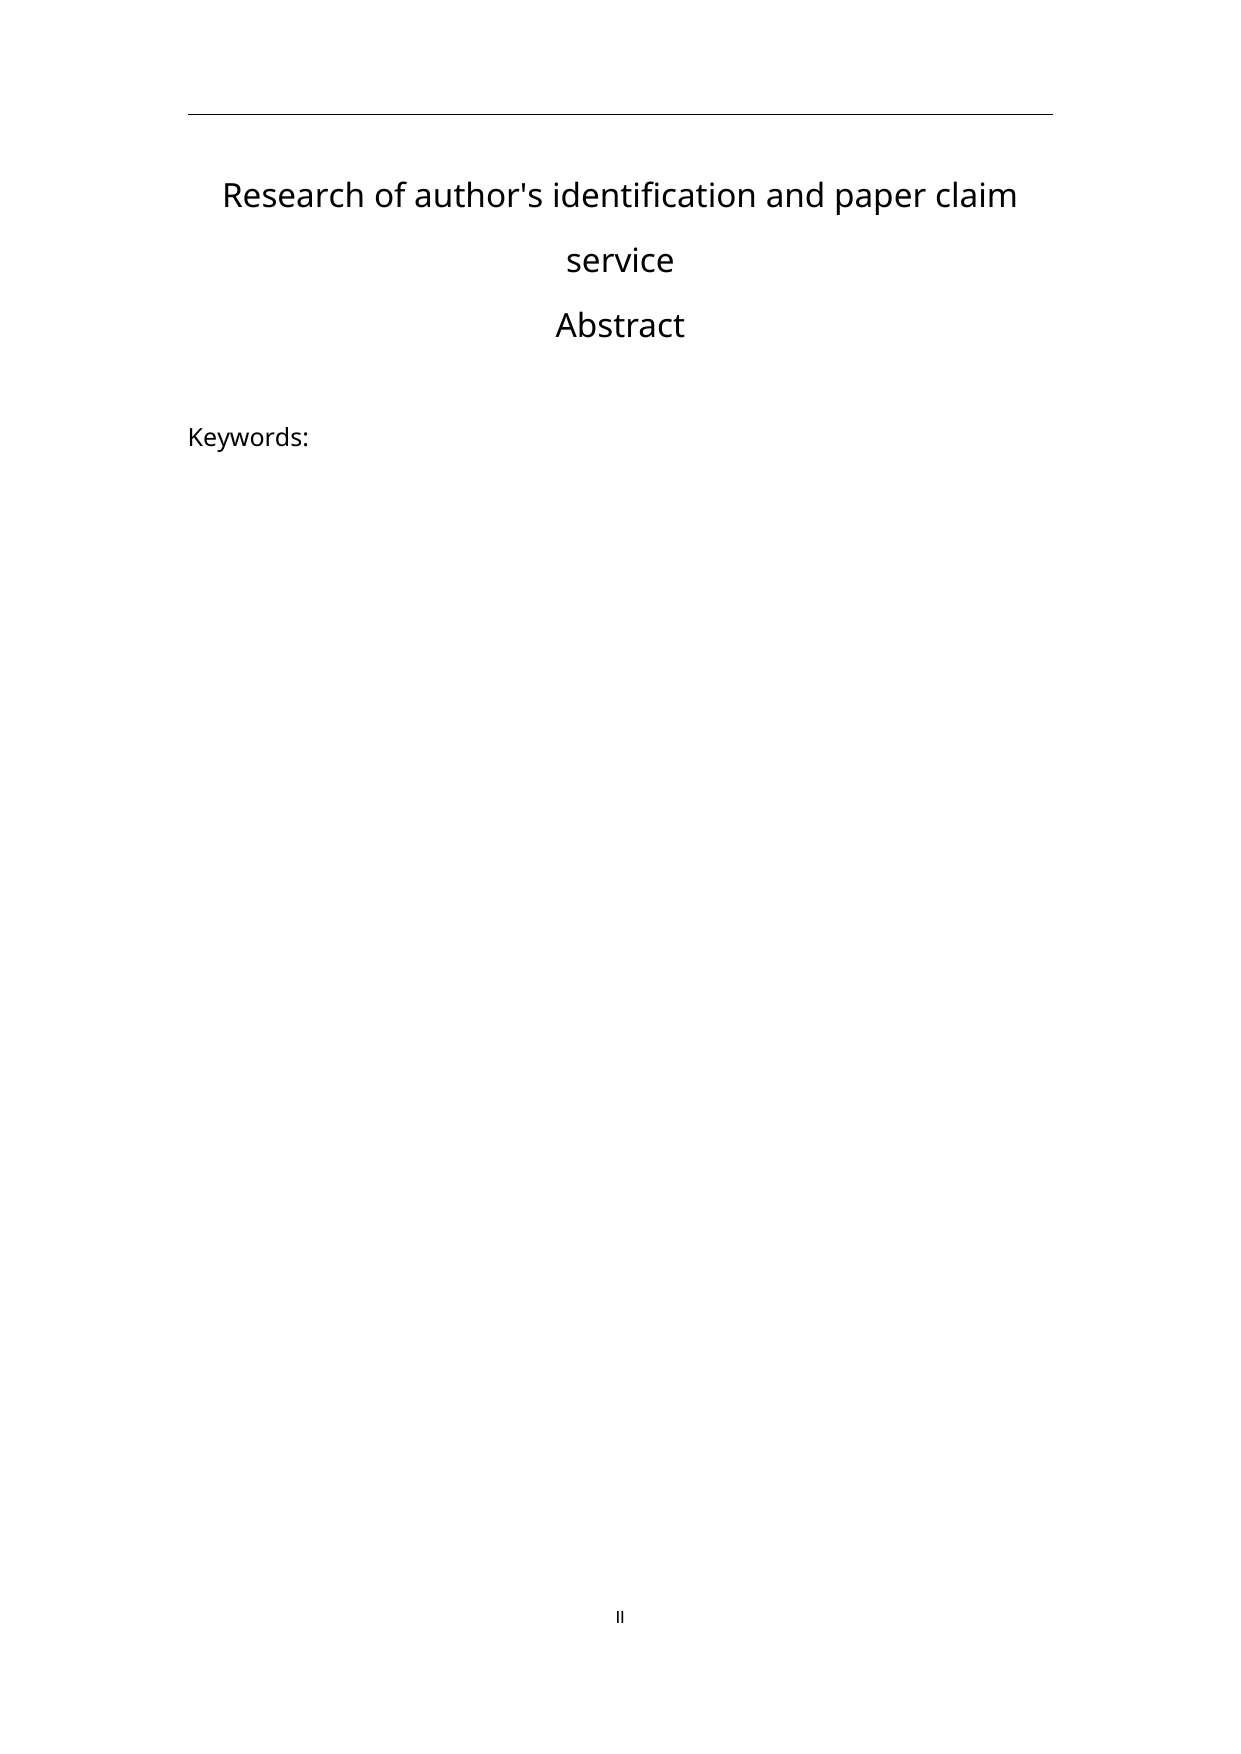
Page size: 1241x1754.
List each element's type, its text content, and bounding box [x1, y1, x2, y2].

text Research of author's identification and paper claim service [187, 162, 1053, 292]
text Keywords: [187, 405, 1053, 470]
text Abstract [187, 292, 1053, 357]
